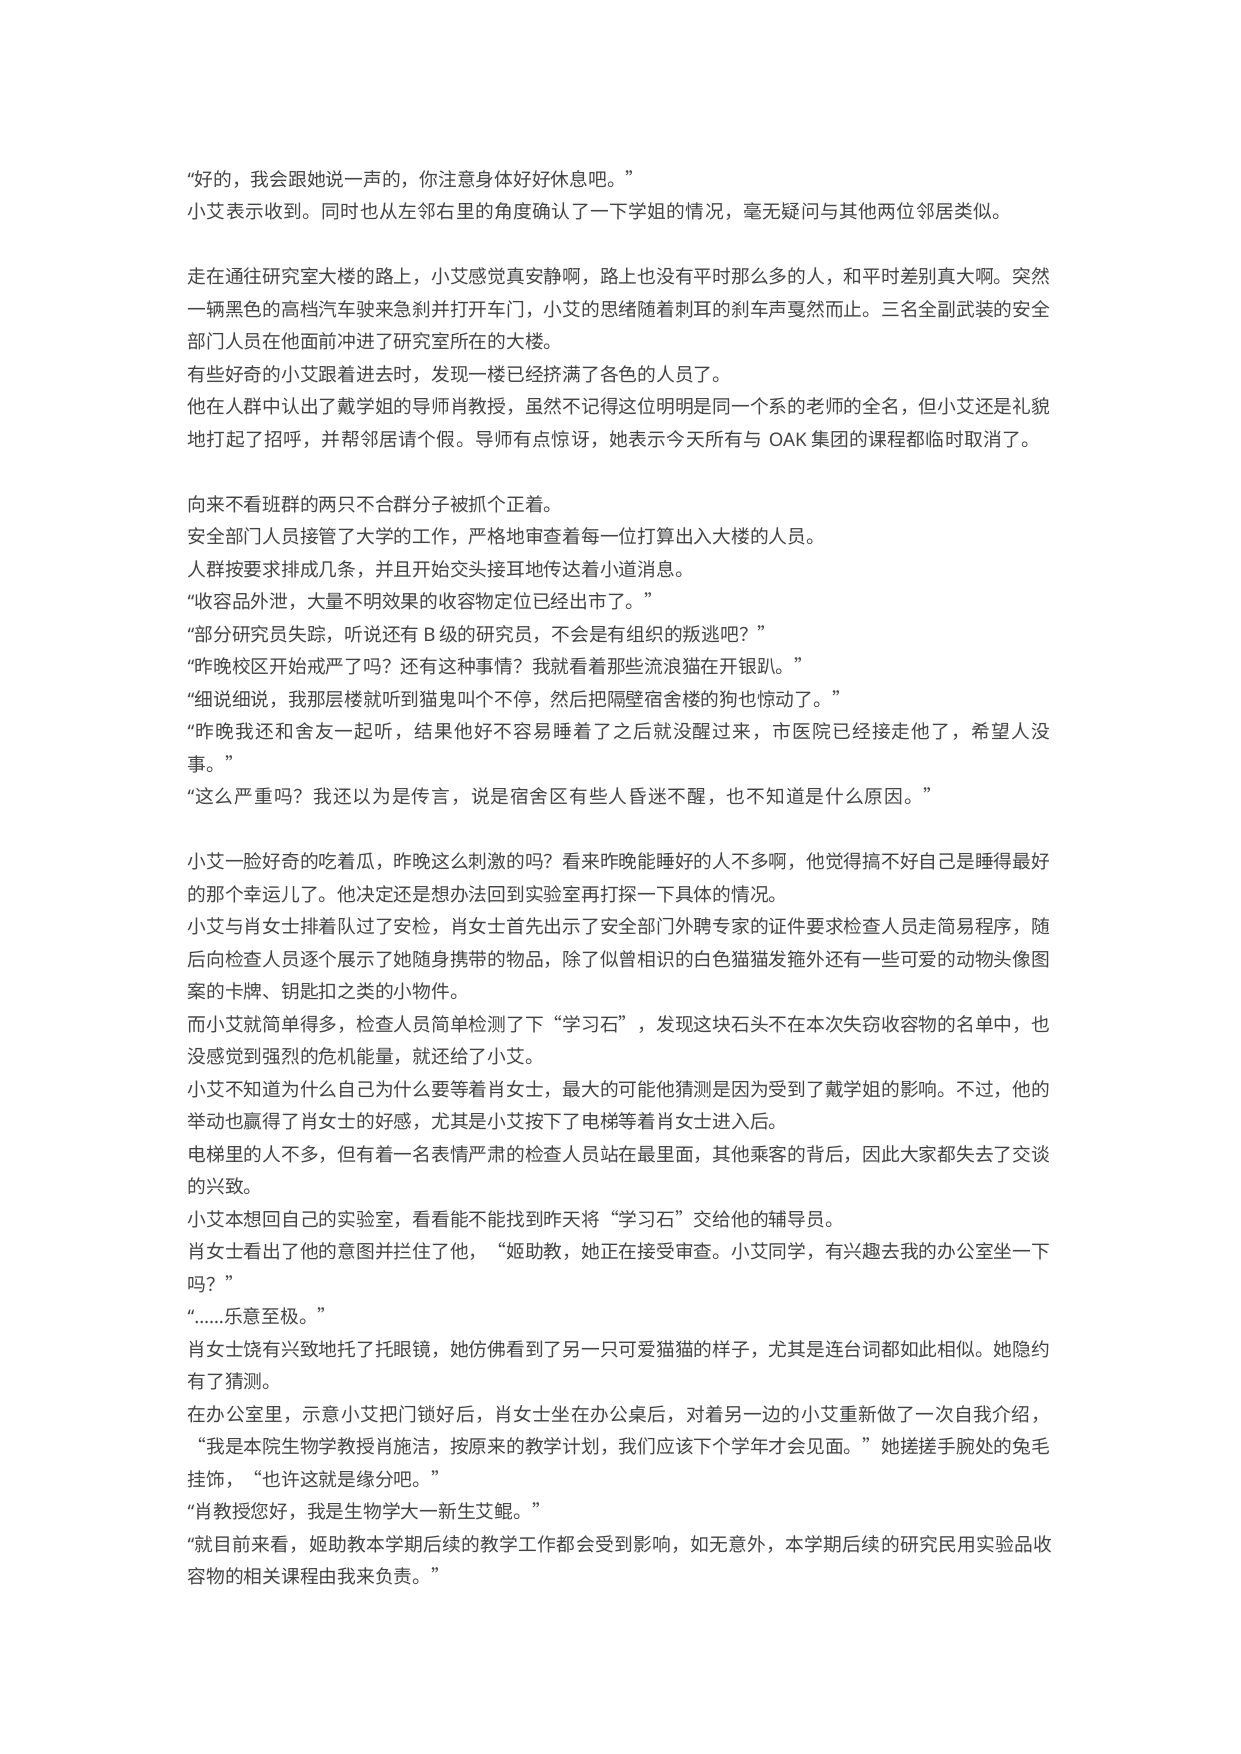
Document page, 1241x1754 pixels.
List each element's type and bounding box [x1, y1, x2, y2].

text [187, 729, 1053, 1592]
text [187, 162, 1053, 728]
